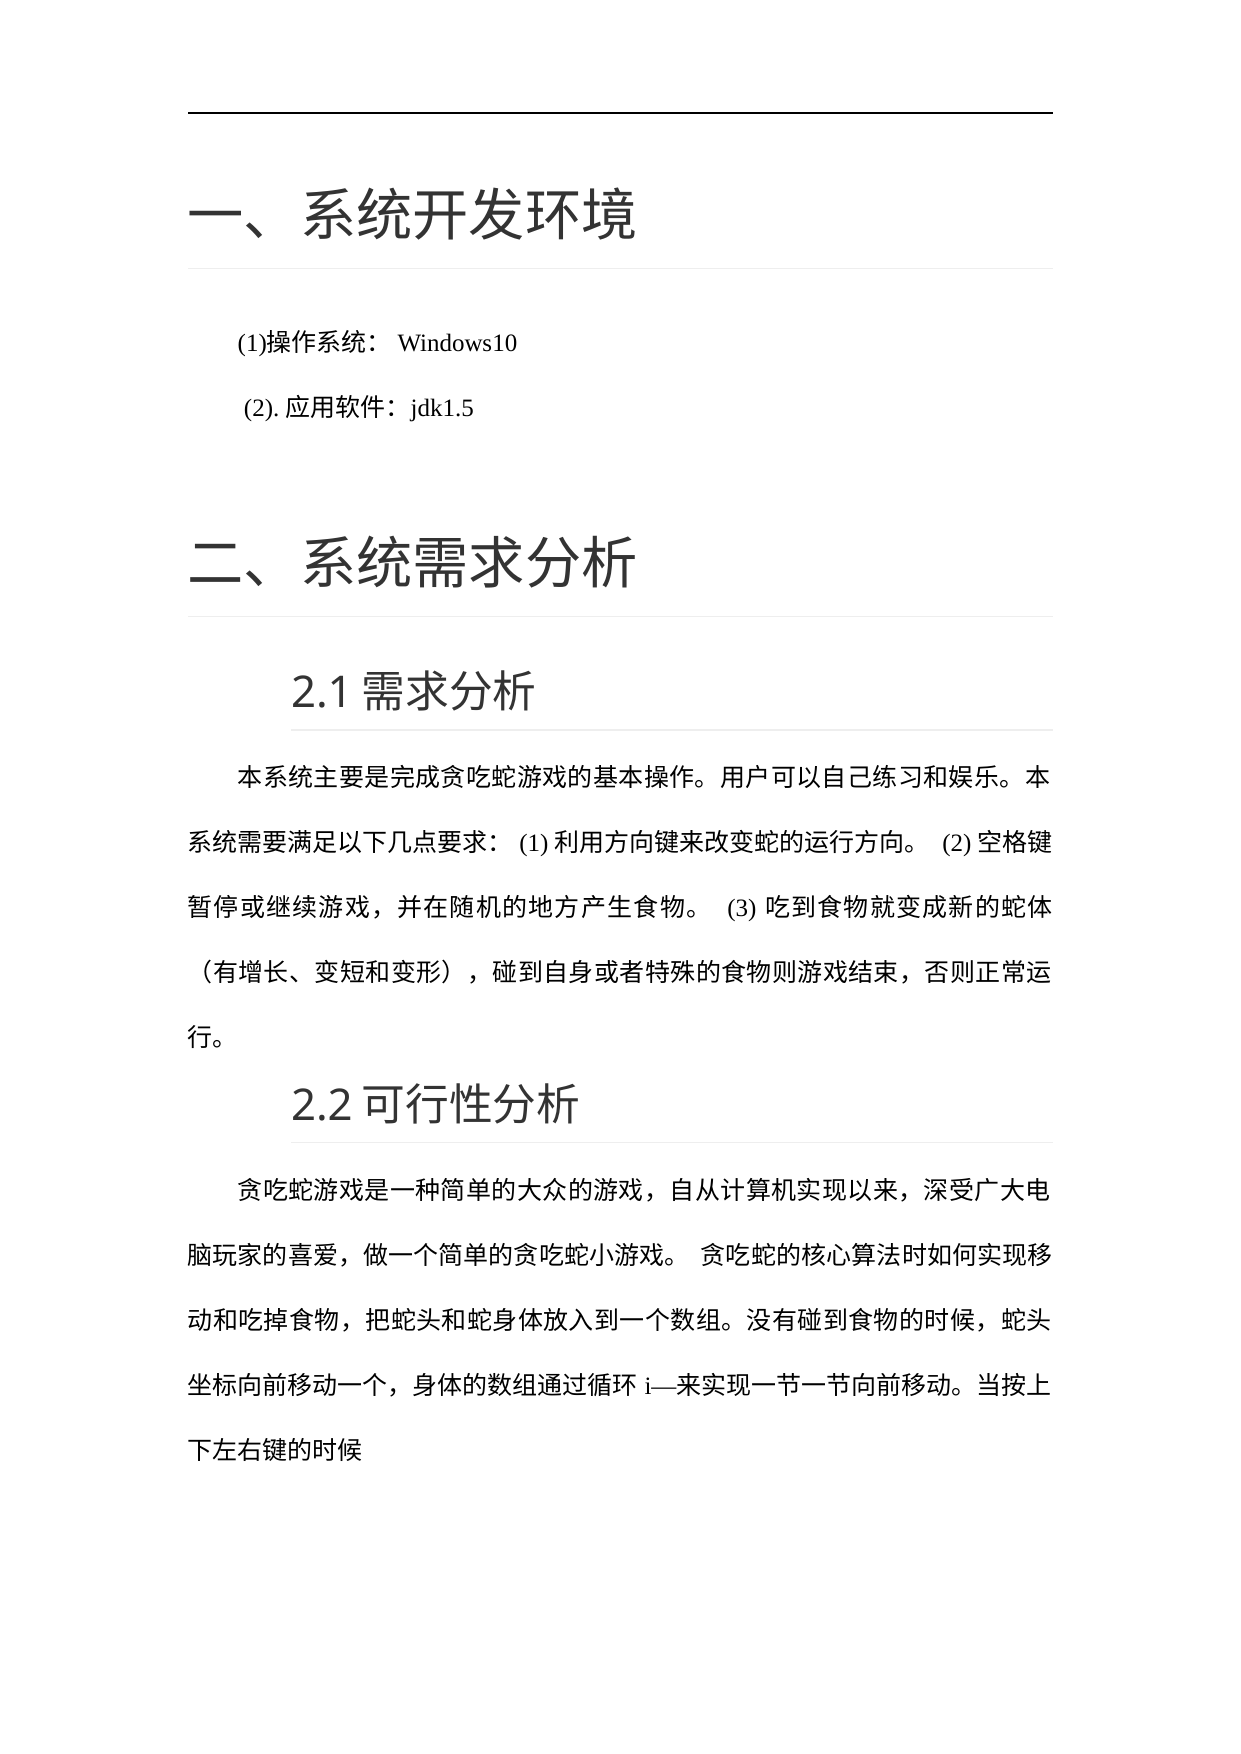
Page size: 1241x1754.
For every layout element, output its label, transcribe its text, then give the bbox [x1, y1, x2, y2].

text (2). 应用软件：jdk1.5 [187, 373, 1053, 438]
text 本系统主要是完成贪吃蛇游戏的基本操作。用户可以自己练习和娱乐。本系统需要满足以下几点要求： (1) 利用方向键来改变蛇的运行方向。 (2) 空格键暂停或继续游戏，并在随机的地方产生食物。 (3) 吃到食物就变成新的蛇体（有增长、变短和变形），碰到自身或者特殊的食物则游戏结束，否则正常运行。 [187, 743, 1053, 1068]
subtitle 2.1需求分析 [291, 656, 1053, 729]
subtitle 二、系统需求分析 [187, 510, 1053, 617]
text 贪吃蛇游戏是一种简单的大众的游戏，自从计算机实现以来，深受广大电脑玩家的喜爱，做一个简单的贪吃蛇小游戏。 贪吃蛇的核心算法时如何实现移动和吃掉食物，把蛇头和蛇身体放入到一个数组。没有碰到食物的时候，蛇头坐标向前移动一个，身体的数组通过循环i—来实现一节一节向前移动。当按上下左右键的时候 [187, 1156, 1053, 1481]
subtitle 2.2可行性分析 [291, 1068, 1053, 1142]
text (1)操作系统： Windows10 [187, 308, 1053, 373]
subtitle 一、系统开发环境 [187, 162, 1053, 269]
